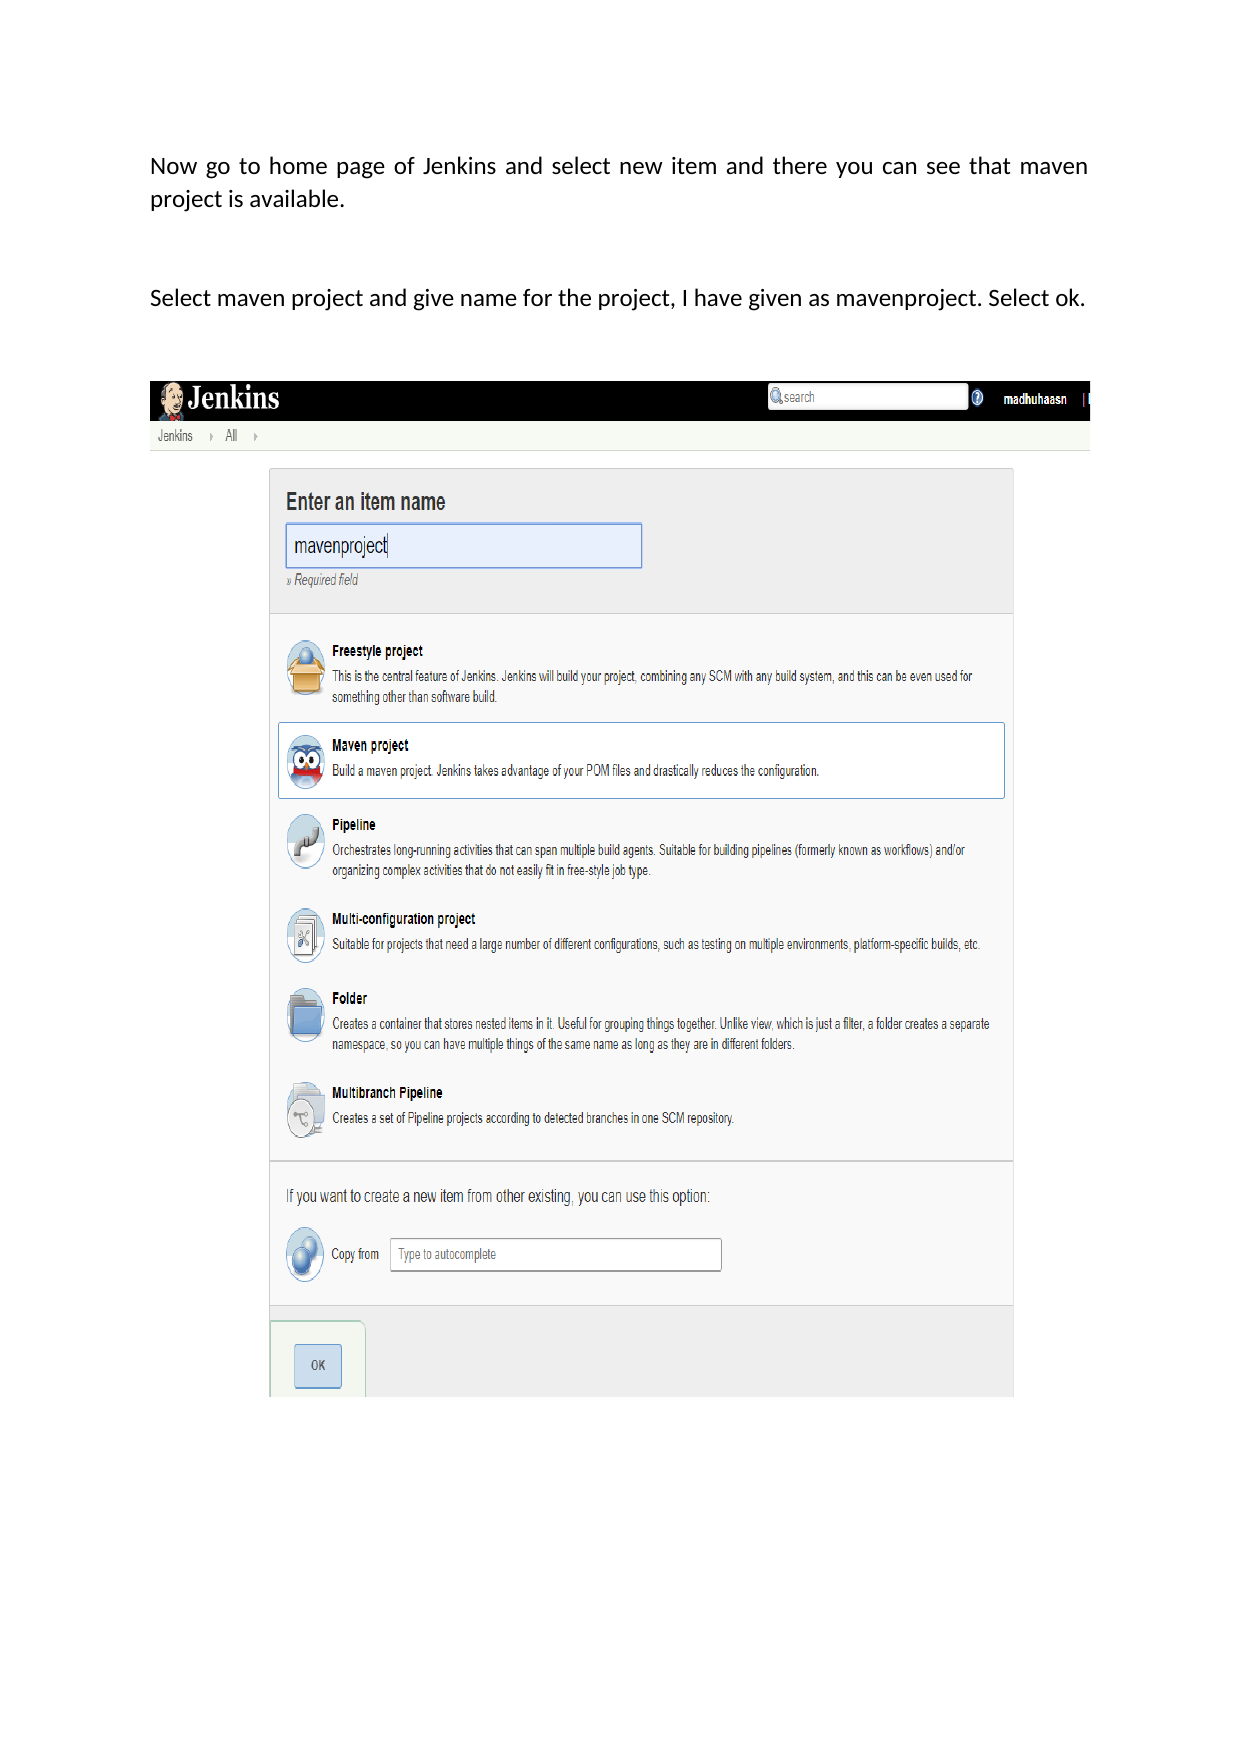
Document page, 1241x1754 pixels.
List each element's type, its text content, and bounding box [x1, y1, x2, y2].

text Now go to home page of Jenkins and select new item and there you can see that maven project is available. [150, 150, 1090, 213]
picture [150, 381, 1091, 1397]
text Select maven project and give name for the project, I have given as mavenproject. Select ok. [150, 282, 1090, 313]
